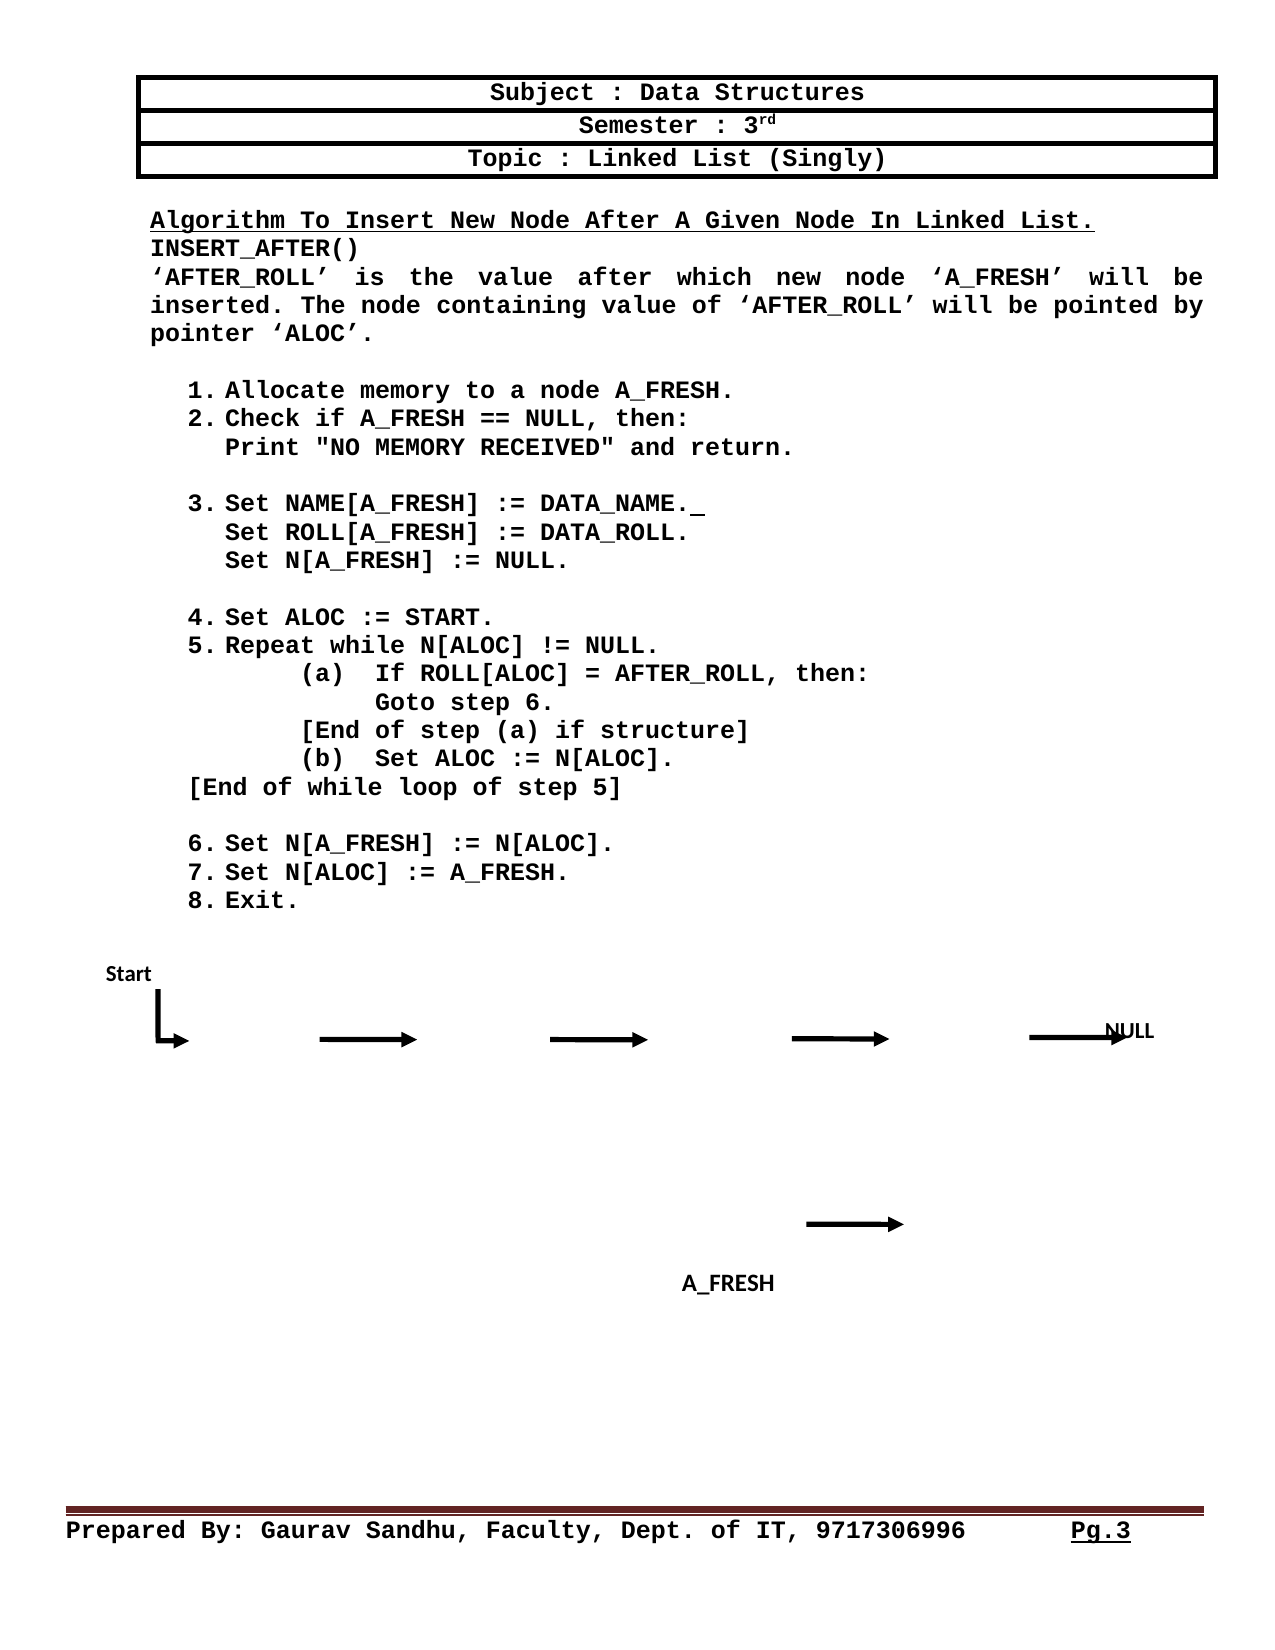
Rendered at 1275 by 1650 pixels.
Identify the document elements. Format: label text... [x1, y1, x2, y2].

text Set N[A_FRESH] := NULL. [225, 547, 1204, 576]
list Set N[ALOC] := A_FRESH. [187, 859, 1204, 887]
text Algorithm To Insert New Node After A Given Node In Linked List. [150, 207, 1204, 236]
list Allocate memory to a node A_FRESH. [187, 377, 1204, 406]
list Exit. [187, 887, 1204, 916]
text ‘AFTER_ROLL’ is the value after which new node ‘A_FRESH’ will be inserted. The node containing value of ‘AFTER_ROLL’ will be pointed by pointer ‘ALOC’. [150, 264, 1204, 349]
list Set ALOC := N[ALOC]. [300, 746, 1204, 774]
list Check if A_FRESH == NULL, then: [187, 406, 1204, 434]
text Set ROLL[A_FRESH] := DATA_ROLL. [225, 519, 1204, 547]
text Print "NO MEMORY RECEIVED" and return. [150, 434, 1204, 462]
list If ROLL[ALOC] = AFTER_ROLL, then: [300, 661, 1204, 689]
text [End of step (a) if structure] [225, 717, 1204, 746]
list Set NAME[A_FRESH] := DATA_NAME. [187, 491, 1204, 519]
list Set N[A_FRESH] := N[ALOC]. [187, 831, 1204, 859]
text INSERT_AFTER() [150, 236, 1204, 264]
list Set ALOC := START. [187, 604, 1204, 632]
list Repeat while N[ALOC] != NULL. [187, 632, 1204, 661]
text Goto step 6. [375, 689, 1204, 717]
text [End of while loop of step 5] [150, 774, 1204, 802]
